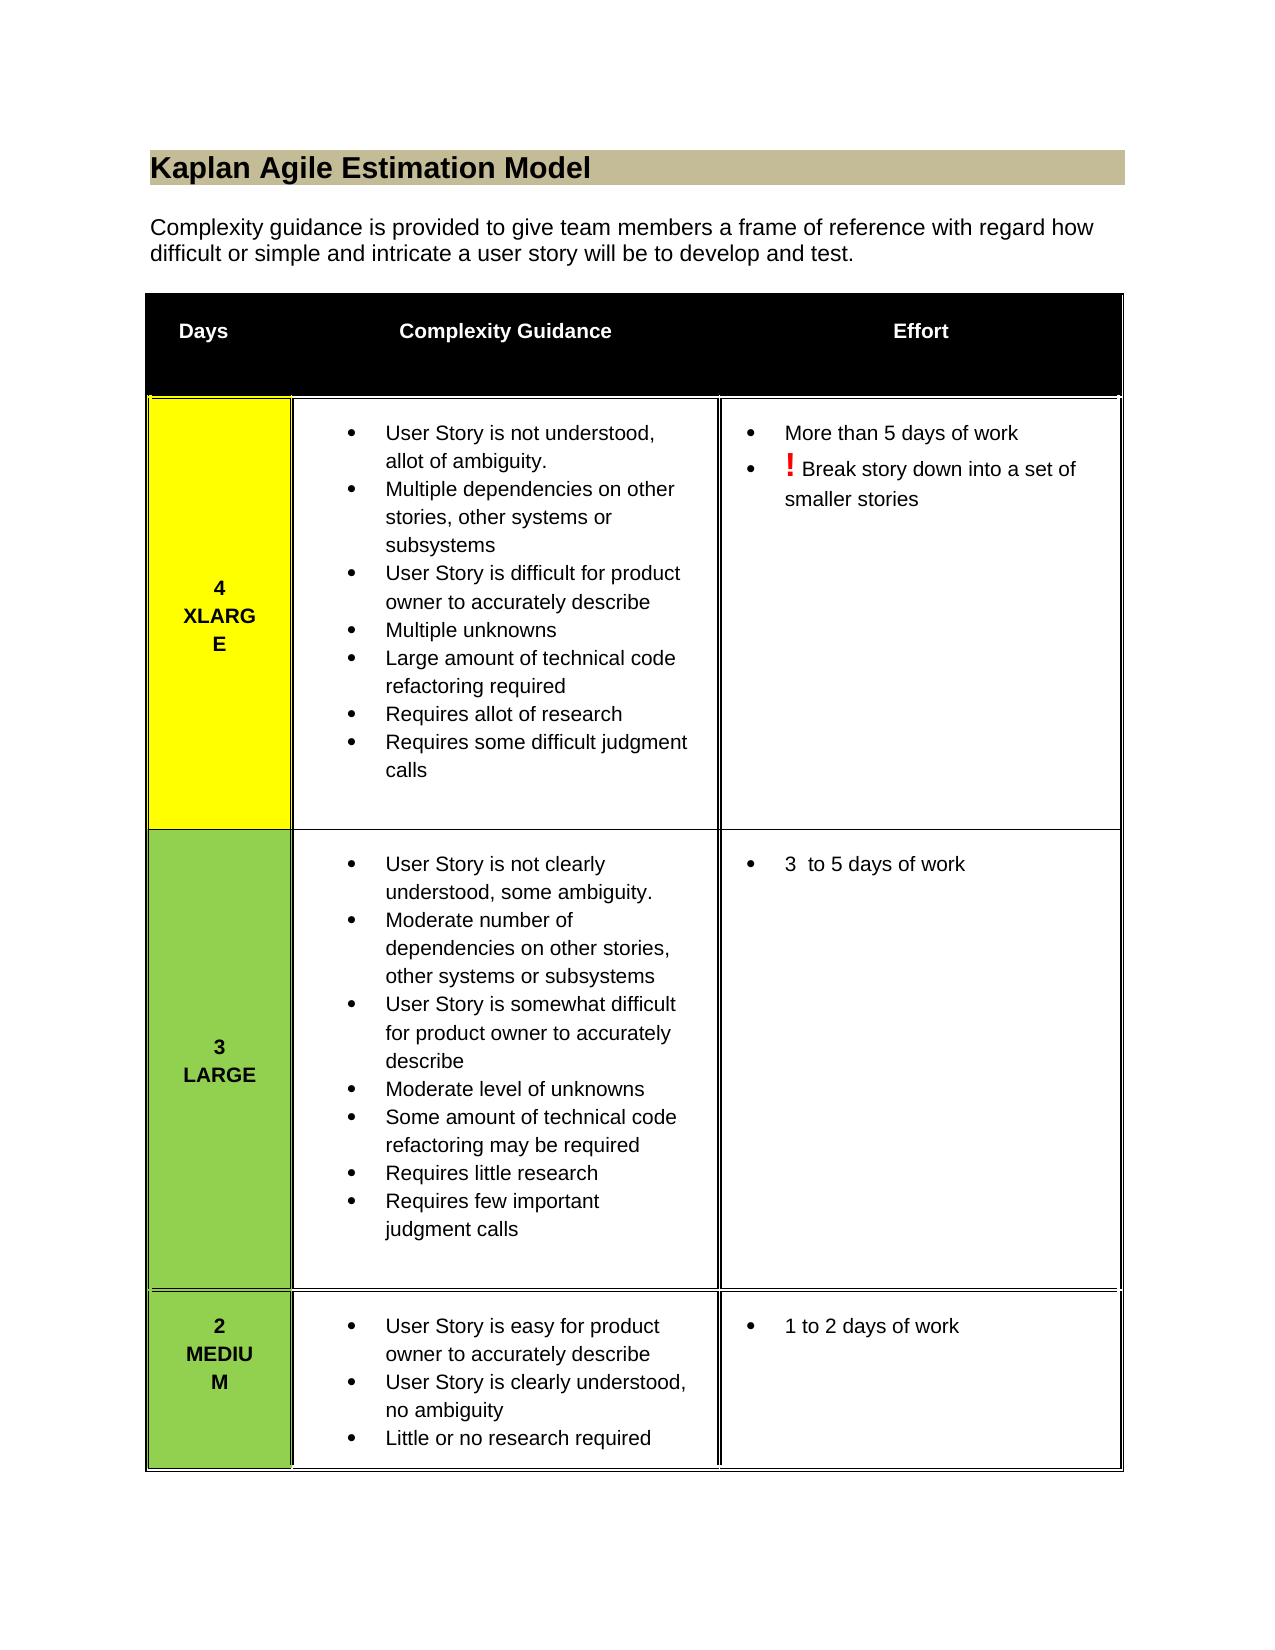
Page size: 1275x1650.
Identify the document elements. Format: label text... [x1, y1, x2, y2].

table_cell More than 5 days of work ! Break story down into a set of smaller stories [719, 395, 1122, 829]
table_cell 4 XLARGE [147, 395, 292, 829]
table_cell 1 to 2 days of work [719, 1288, 1122, 1468]
table_cell 2 MEDIUM [147, 1288, 292, 1468]
table_header Effort [719, 295, 1122, 395]
text Complexity guidance is provided to give team members a frame of reference with regard how difficult or simple and intricate a user story will be to develop and test. [150, 214, 1125, 267]
table_cell User Story is not understood, allot of ambiguity. Multiple dependencies on other stories, other systems or subsystems User Story is difficult for product owner to accurately describe Multiple unknowns Large amount of technical code refactoring required Requires allot of research Requires some difficult judgment calls [294, 399, 717, 829]
text Kaplan Agile Estimation Model [150, 150, 1125, 185]
table_cell 3 LARGE [149, 830, 290, 1288]
table_cell 3 to 5 days of work [722, 830, 1120, 1288]
table_header Complexity Guidance [292, 297, 719, 395]
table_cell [292, 1292, 719, 1468]
table_cell User Story is not clearly understood, some ambiguity. Moderate number of dependencies on other stories, other systems or subsystems User Story is somewhat difficult for product owner to accurately describe Moderate level of unknowns Some amount of technical code refactoring may be required Requires little research Requires few important judgment calls [294, 830, 717, 1288]
table_header Days [147, 295, 292, 395]
